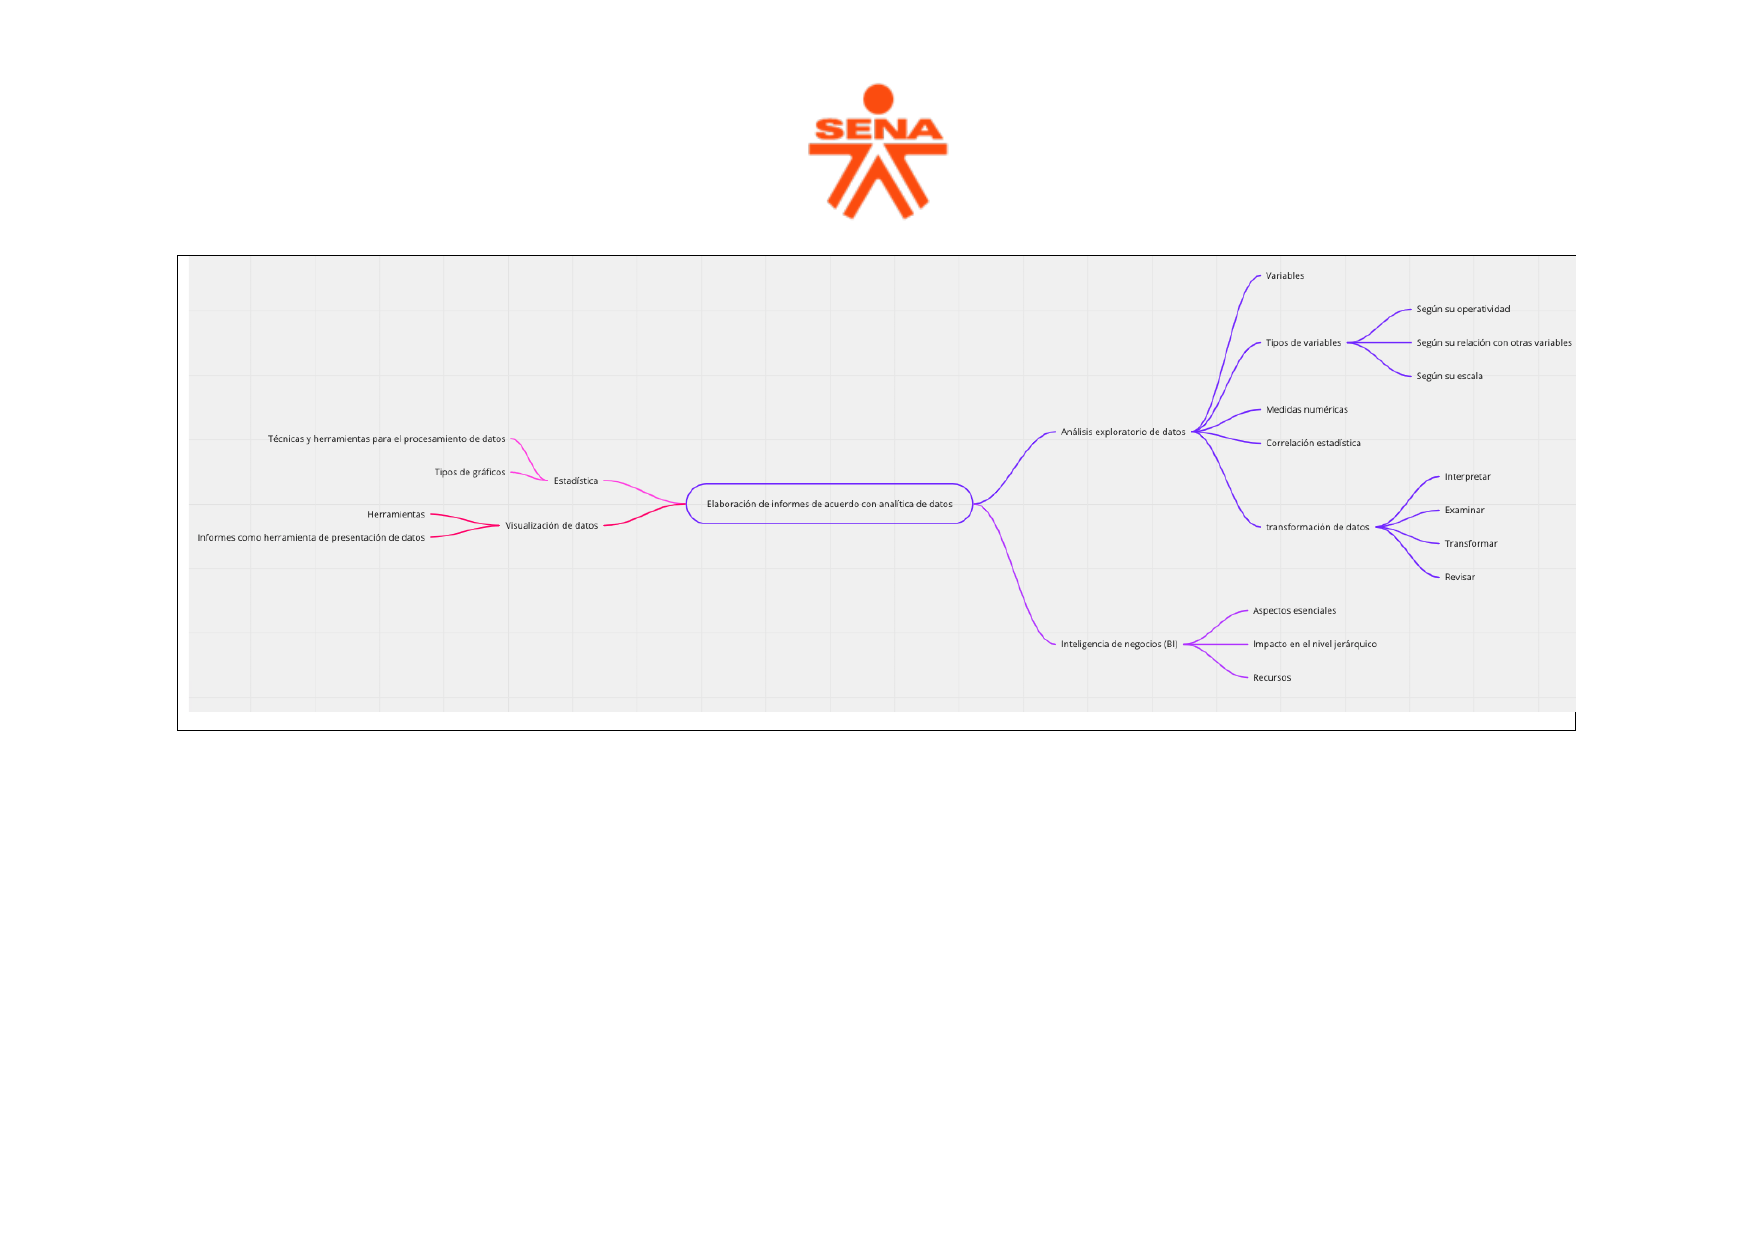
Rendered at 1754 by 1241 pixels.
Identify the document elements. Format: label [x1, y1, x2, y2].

picture [188, 256, 1576, 712]
picture [796, 75, 958, 227]
table_cell [178, 256, 1575, 729]
